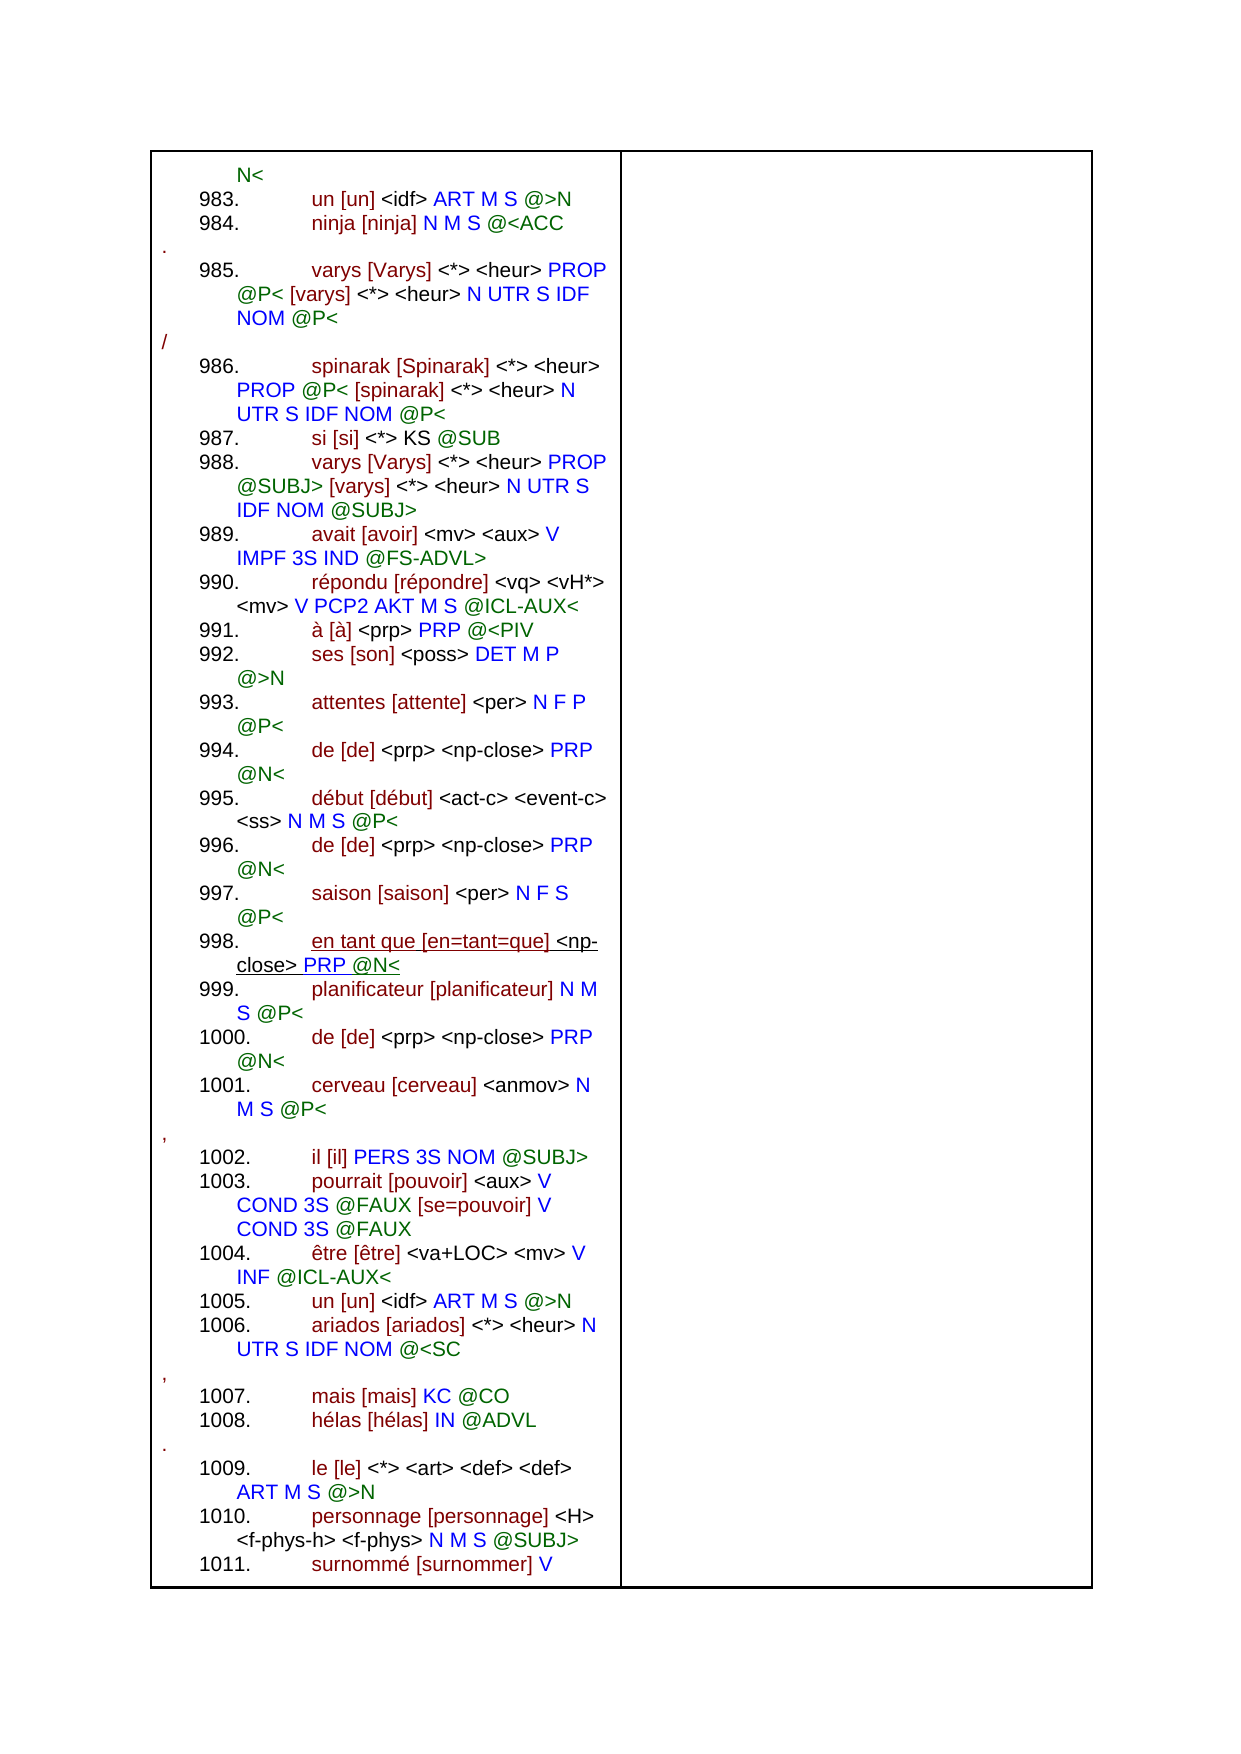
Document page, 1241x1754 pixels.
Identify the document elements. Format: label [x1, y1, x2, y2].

table_header [622, 152, 1091, 1586]
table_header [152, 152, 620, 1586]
